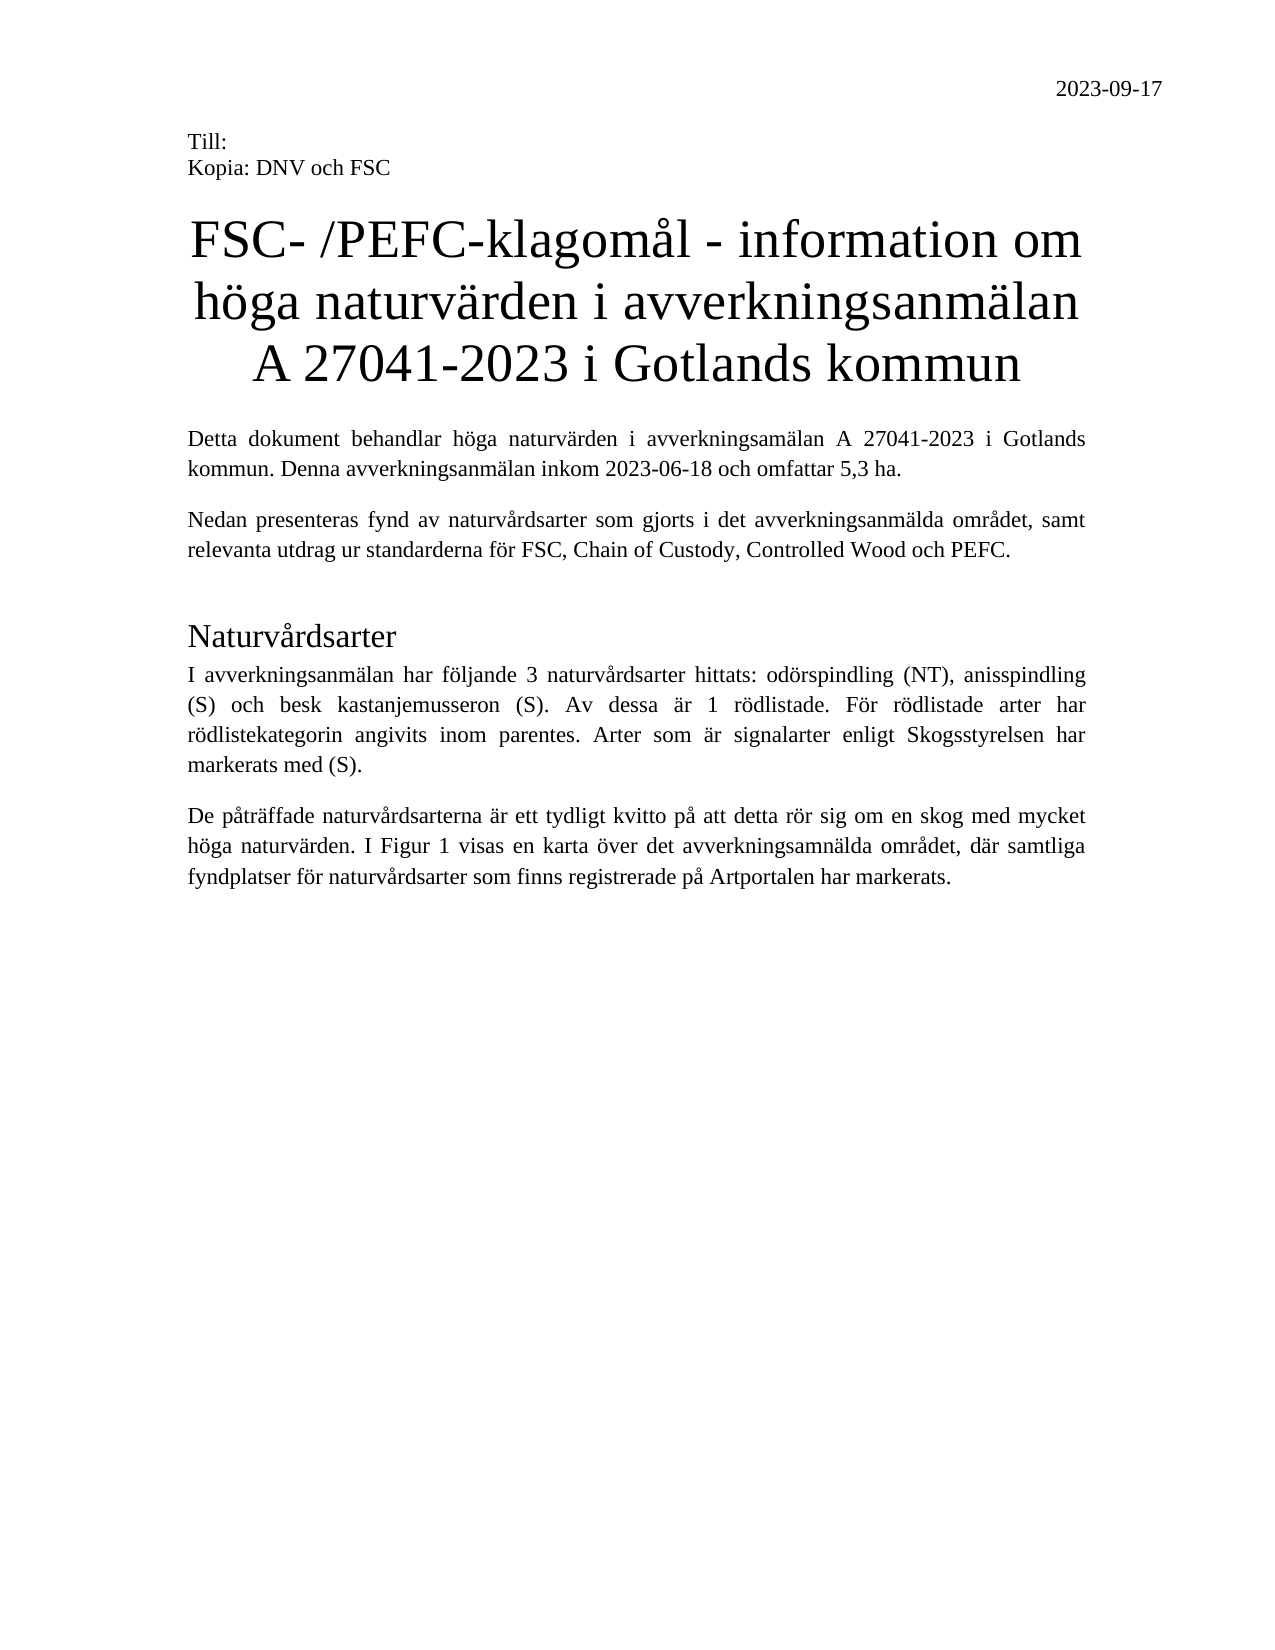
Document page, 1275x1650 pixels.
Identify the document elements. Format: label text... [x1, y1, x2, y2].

text Detta dokument behandlar höga naturvärden i avverkningsamälan A 27041-2023 i Gotlands kommun. Denna avverkningsanmälan inkom 2023-06-18 och omfattar 5,3 ha. [187, 425, 1087, 481]
text I avverkningsanmälan har följande 3 naturvårdsarter hittats: odörspindling (NT), anisspindling (S) och besk kastanjemusseron (S). Av dessa är 1 rödlistade. För rödlistade arter har rödlistekategorin angivits inom parentes. Arter som är signalarter enligt Skogsstyrelsen har markerats med (S). [187, 661, 1087, 778]
text De påträffade naturvårdsarterna är ett tydligt kvitto på att detta rör sig om en skog med mycket höga naturvärden. I Figur 1 visas en karta över det avverkningsamnälda området, där samtliga fyndplatser för naturvårdsarter som finns registrerade på Artportalen har markerats. [187, 802, 1087, 889]
text Nedan presenteras fynd av naturvårdsarter som gjorts i det avverkningsanmälda området, samt relevanta utdrag ur standarderna för FSC, Chain of Custody, Controlled Wood och PEFC. [187, 506, 1087, 563]
title FSC- /PEFC-klagomål - information om höga naturvärden i avverkningsanmälan A 27041-2023 i Gotlands kommun [187, 207, 1087, 394]
subtitle Naturvårdsarter [187, 617, 1087, 655]
